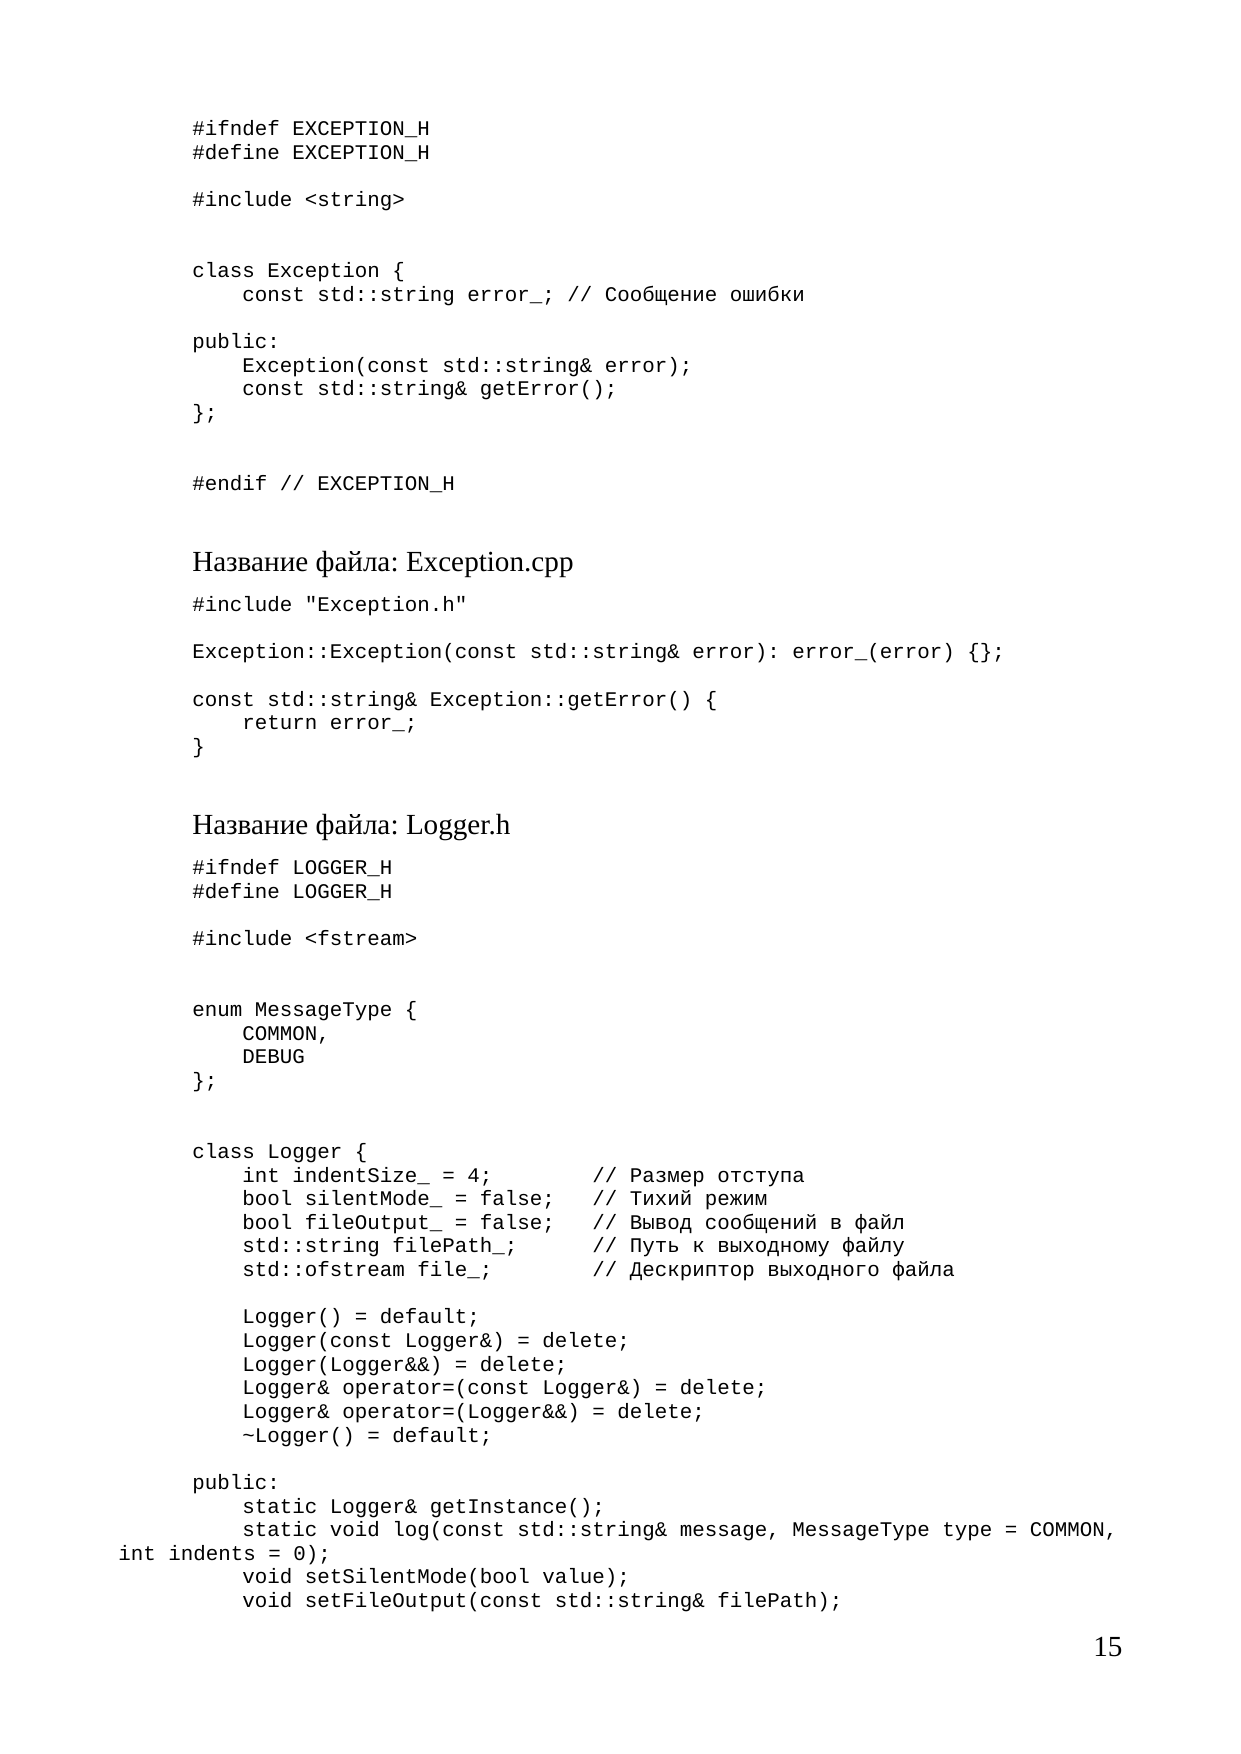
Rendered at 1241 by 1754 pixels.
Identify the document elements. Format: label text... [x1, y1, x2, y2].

text #include <fstream> [118, 928, 1122, 952]
text std::ofstream file_; // Дескриптор выходного файла [118, 1259, 1122, 1283]
text public: [118, 1472, 1122, 1496]
text #define LOGGER_H [118, 881, 1122, 904]
text bool fileOutput_ = false; // Вывод сообщений в файл [118, 1212, 1122, 1236]
text #define EXCEPTION_H [118, 142, 1122, 165]
text static Logger& getInstance(); [118, 1496, 1122, 1519]
text Logger(Logger&&) = delete; [118, 1354, 1122, 1377]
text class Logger { [118, 1141, 1122, 1164]
text void setSilentMode(bool value); [118, 1567, 1122, 1590]
text #endif // EXCEPTION_H [118, 473, 1122, 496]
text #ifndef EXCEPTION_H [118, 118, 1122, 142]
text Exception::Exception(const std::string& error): error_(error) {}; [118, 641, 1122, 665]
text ~Logger() = default; [118, 1425, 1122, 1448]
text }; [118, 402, 1122, 426]
text Logger(const Logger&) = delete; [118, 1330, 1122, 1354]
text static void log(const std::string& message, MessageType type = COMMON, int indents = 0); [118, 1519, 1122, 1567]
text Название файла: Exception.cpp [118, 544, 1122, 577]
text #include <string> [118, 189, 1122, 213]
text Exception(const std::string& error); [118, 354, 1122, 378]
text } [118, 736, 1122, 759]
text void setFileOutput(const std::string& filePath); [118, 1590, 1122, 1614]
text DEBUG [118, 1046, 1122, 1070]
text const std::string error_; // Cообщение ошибки [118, 284, 1122, 307]
text Logger& operator=(Logger&&) = delete; [118, 1401, 1122, 1425]
text }; [118, 1070, 1122, 1094]
text bool silentMode_ = false; // Тихий режим [118, 1188, 1122, 1212]
text Logger() = default; [118, 1306, 1122, 1330]
text return error_; [118, 712, 1122, 736]
text std::string filePath_; // Путь к выходному файлу [118, 1236, 1122, 1259]
text const std::string& Exception::getError() { [118, 689, 1122, 712]
text public: [118, 331, 1122, 354]
text COMMON, [118, 1023, 1122, 1046]
text const std::string& getError(); [118, 378, 1122, 402]
text int indentSize_ = 4; // Размер отступа [118, 1164, 1122, 1188]
text #ifndef LOGGER_H [118, 857, 1122, 881]
text enum MessageType { [118, 999, 1122, 1023]
text class Exception { [118, 260, 1122, 284]
text Название файла: Logger.h [118, 807, 1122, 840]
text Logger& operator=(const Logger&) = delete; [118, 1377, 1122, 1401]
text #include "Exception.h" [118, 594, 1122, 618]
